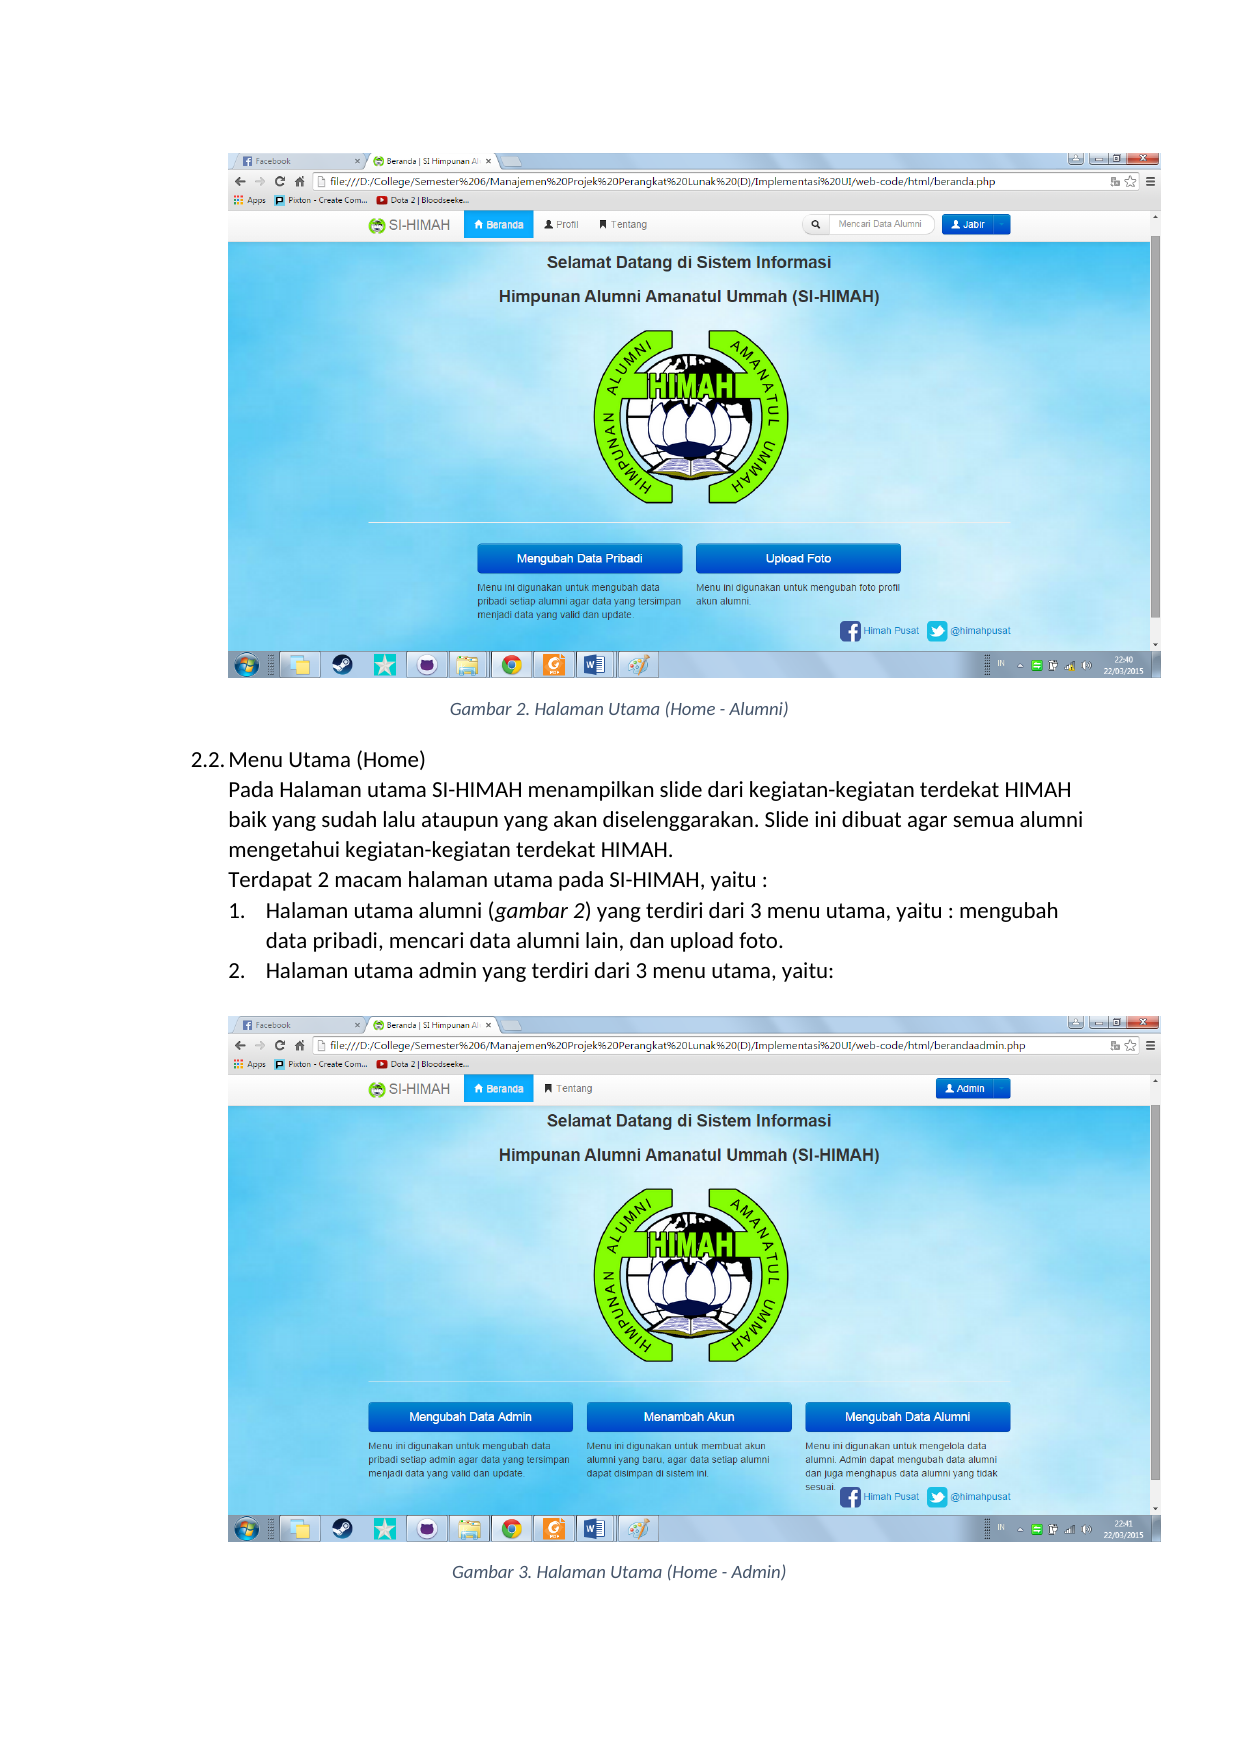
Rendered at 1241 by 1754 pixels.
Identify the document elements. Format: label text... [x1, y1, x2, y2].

picture [228, 153, 1161, 678]
list Pada Halaman utama SI-HIMAH menampilkan slide dari kegiatan-kegiatan terdekat HIMAH baik yang sudah lalu ataupun yang akan diselenggarakan. Slide ini dibuat agar semua alumni mengetahui kegiatan-kegiatan terdekat HIMAH. [228, 775, 1087, 863]
list Terdapat 2 macam halaman utama pada SI-HIMAH, yaitu : [228, 866, 1087, 894]
picture [228, 1016, 1161, 1542]
list Halaman utama admin yang terdiri dari 3 menu utama, yaitu: [228, 956, 1087, 984]
list Halaman utama alumni (gambar 2) yang terdiri dari 3 menu utama, yaitu : mengubah data pribadi, mencari data alumni lain, dan upload foto. [228, 896, 1087, 954]
text Gambar 3. Halaman Utama (Home - Admin) [153, 1561, 1087, 1583]
list Menu Utama (Home) [191, 745, 1087, 773]
text Gambar 2. Halaman Utama (Home - Alumni) [153, 697, 1087, 720]
